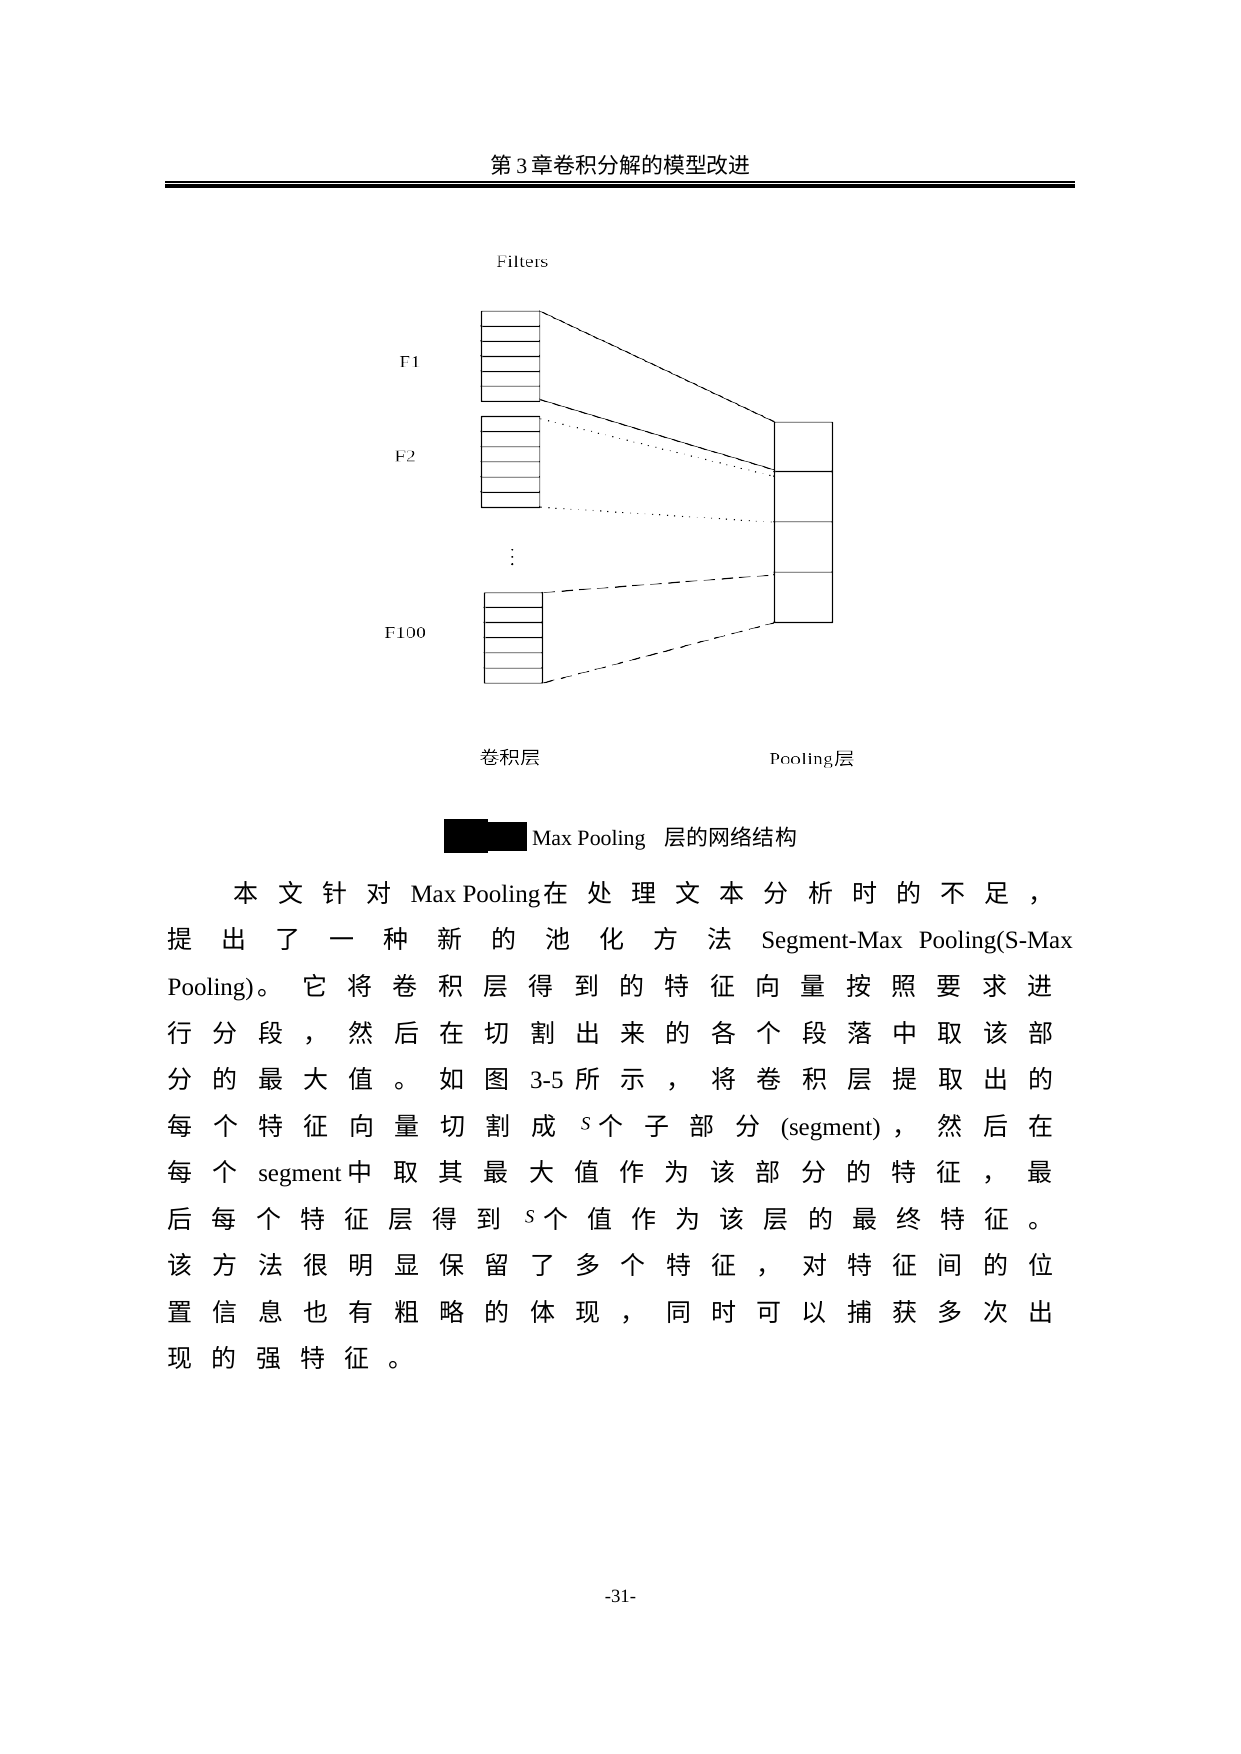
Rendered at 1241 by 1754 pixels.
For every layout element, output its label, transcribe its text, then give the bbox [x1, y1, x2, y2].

text Max Pooling层的网络结构 [167, 812, 1073, 859]
text 本文针对Max Pooling在处理文本分析时的不足，提出了一种新的池化方法Segment-Max Pooling(S-Max Pooling)。它将卷积层得到的特征向量按照要求进行分段，然后在切割出来的各个段落中取该部分的最大值。如图3-5所示，将卷积层提取出的每个特征向量切割成个子部分(segment)，然后在每个segment中取其最大值作为该部分的特征，最后每个特征层得到个值作为该层的最终特征。该方法很明显保留了多个特征，对特征间的位置信息也有粗略的体现，同时可以捕获多次出现的强特征。 [167, 868, 1073, 1380]
